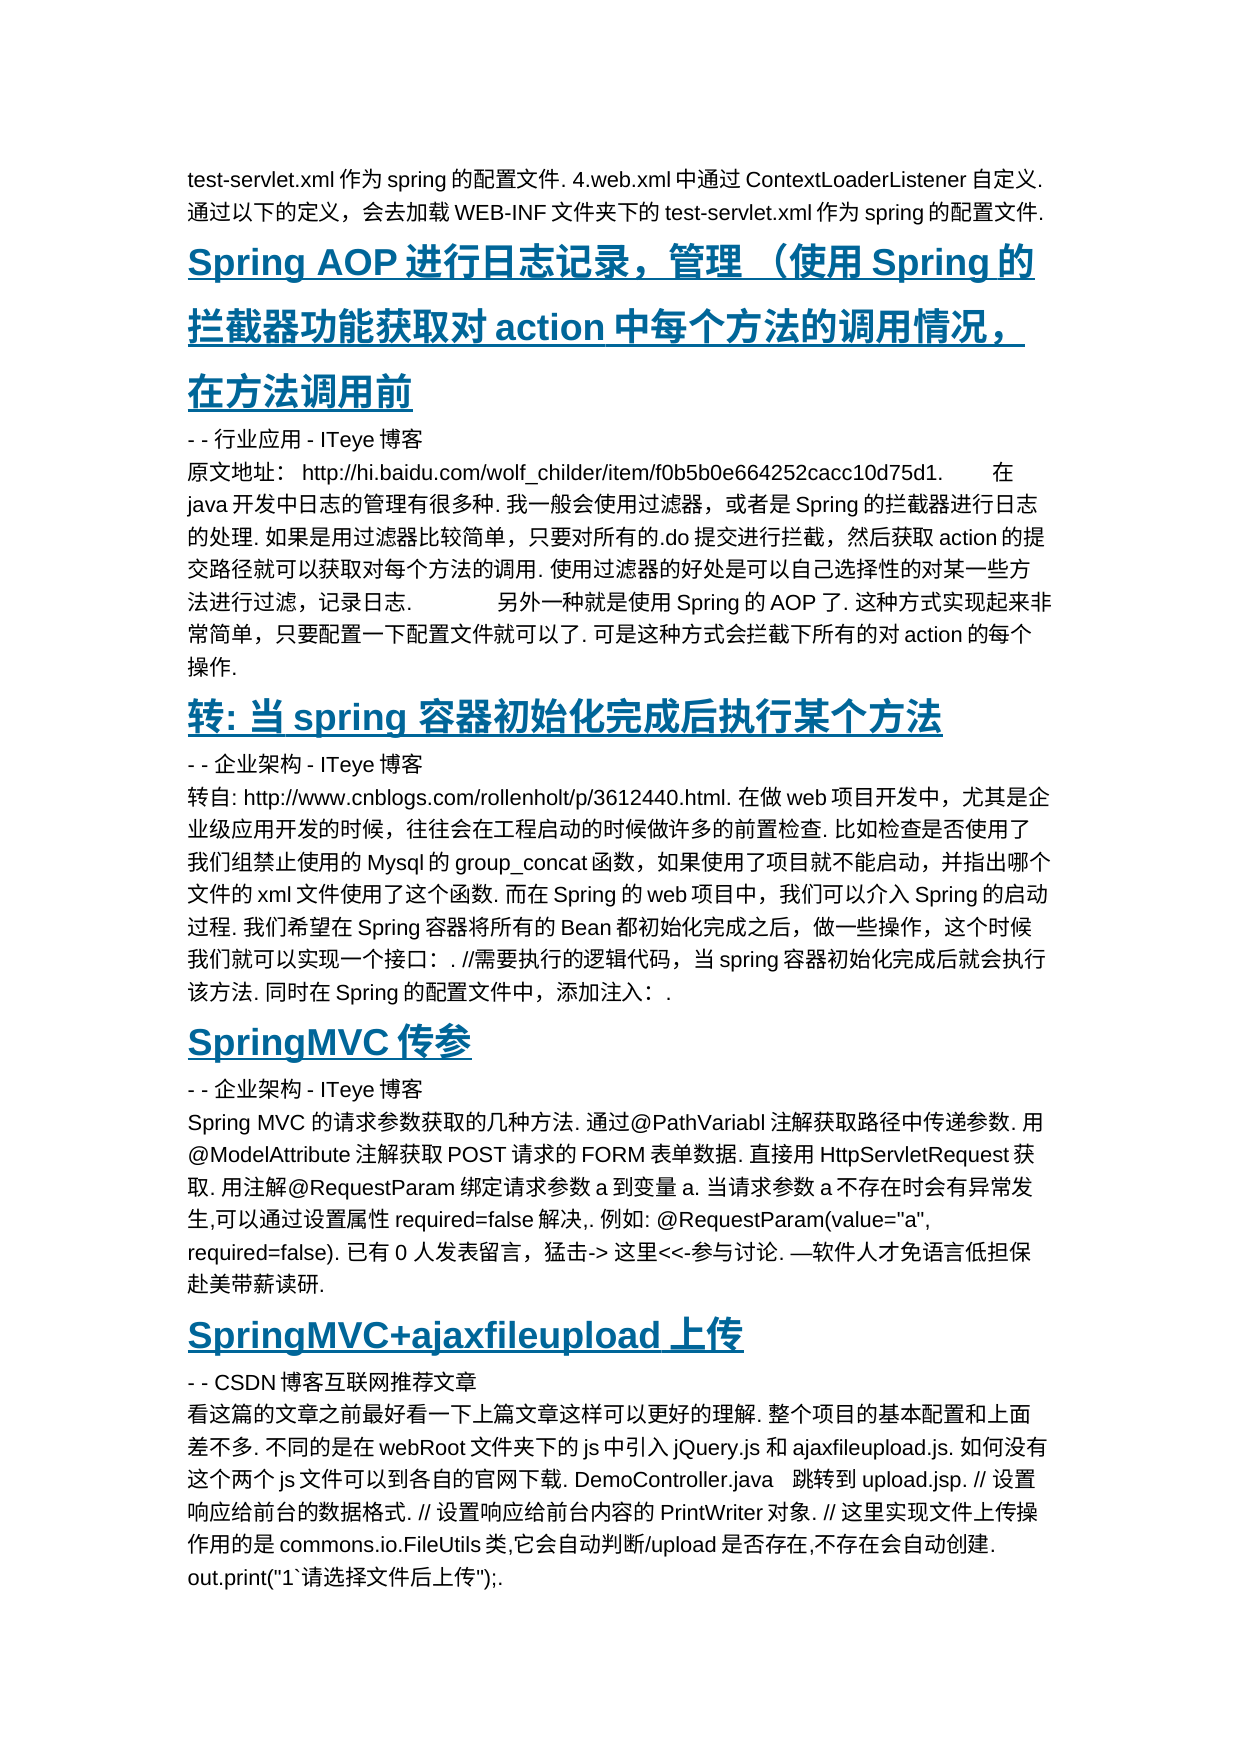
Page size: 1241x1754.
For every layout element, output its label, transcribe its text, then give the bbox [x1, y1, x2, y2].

text - - 行业应用 - ITeye博客 [187, 422, 1053, 454]
text Spring AOP进行日志记录，管理 （使用Spring的拦截器功能获取对action中每个方法的调用情况，在方法调用前 [187, 227, 1053, 422]
text - - CSDN博客互联网推荐文章 [187, 1364, 1053, 1397]
text 转自: http://www.cnblogs.com/rollenholt/p/3612440.html. 在做web项目开发中，尤其是企业级应用开发的时候，往往会在工程启动的时候做许多的前置检查. 比如检查是否使用了我们组禁止使用的Mysql的group_concat函数，如果使用了项目就不能启动，并指出哪个文件的xml文件使用了这个函数. 而在Spring的web项目中，我们可以介入Spring的启动过程. 我们希望在Spring容器将所有的Bean都初始化完成之后，做一些操作，这个时候我们就可以实现一个接口：. //需要执行的逻辑代码，当spring容器初始化完成后就会执行该方法. 同时在Spring的配置文件中，添加注入：. [187, 779, 1053, 1007]
text Spring MVC 的请求参数获取的几种方法. 通过@PathVariabl注解获取路径中传递参数. 用@ModelAttribute注解获取POST请求的FORM表单数据. 直接用HttpServletRequest获取. 用注解@RequestParam绑定请求参数a到变量a. 当请求参数a不存在时会有异常发生,可以通过设置属性required=false解决,. 例如: @RequestParam(value="a", required=false). 已有 0 人发表留言，猛击-> 这里<<-参与讨论. —软件人才免语言低担保 赴美带薪读研. [187, 1104, 1053, 1299]
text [187, 162, 1053, 227]
text 转: 当spring 容器初始化完成后执行某个方法 [187, 682, 1053, 747]
text 原文地址： http://hi.baidu.com/wolf_childer/item/f0b5b0e664252cacc10d75d1. 在java开发中日志的管理有很多种. 我一般会使用过滤器，或者是Spring的拦截器进行日志的处理. 如果是用过滤器比较简单，只要对所有的.do提交进行拦截，然后获取action的提交路径就可以获取对每个方法的调用. 使用过滤器的好处是可以自己选择性的对某一些方法进行过滤，记录日志. 另外一种就是使用Spring的AOP了. 这种方式实现起来非常简单，只要配置一下配置文件就可以了. 可是这种方式会拦截下所有的对action的每个操作. [187, 454, 1053, 682]
text - - 企业架构 - ITeye博客 [187, 747, 1053, 779]
text SpringMVC+ajaxfileupload上传 [187, 1299, 1053, 1364]
text - - 企业架构 - ITeye博客 [187, 1072, 1053, 1104]
text SpringMVC传参 [187, 1007, 1053, 1072]
text 看这篇的文章之前最好看一下上篇文章这样可以更好的理解. 整个项目的基本配置和上面差不多. 不同的是在webRoot文件夹下的js中引入jQuery.js 和ajaxfileupload.js. 如何没有这个两个js文件可以到各自的官网下载. DemoController.java 跳转到upload.jsp. // 设置响应给前台的数据格式. // 设置响应给前台内容的PrintWriter对象. // 这里实现文件上传操作用的是commons.io.FileUtils类,它会自动判断/upload是否存在,不存在会自动创建. out.print("1`请选择文件后上传");. [187, 1397, 1053, 1592]
